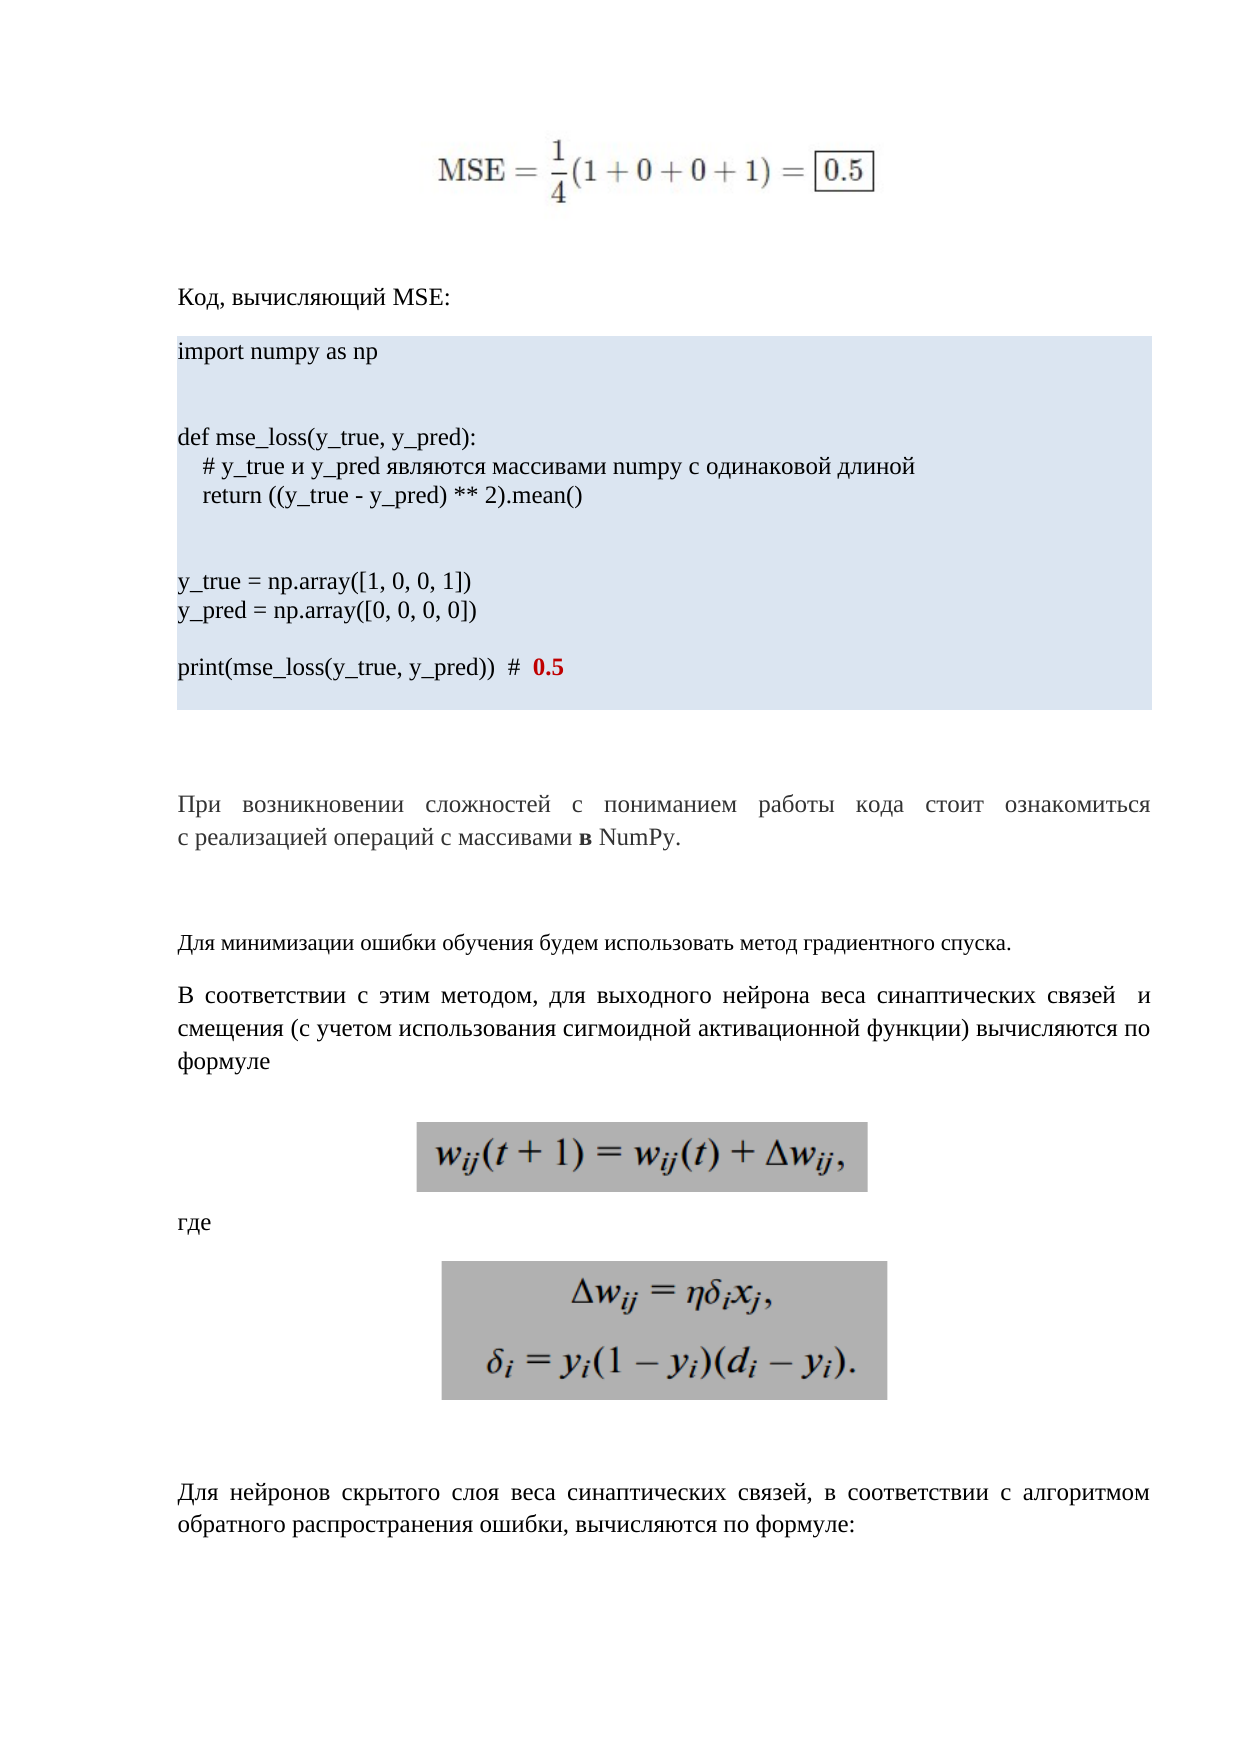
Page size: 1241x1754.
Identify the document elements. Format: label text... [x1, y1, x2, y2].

text где [177, 1207, 1152, 1236]
text y_true = np.array([1, 0, 0, 1]) [177, 566, 1152, 595]
text Для нейронов скрытого слоя веса синаптических связей, в соответствии с алгоритмом обратного распространения ошибки, вычисляются по формуле: [177, 1477, 1152, 1538]
picture [416, 1122, 868, 1192]
picture [395, 118, 934, 258]
text При возникновении сложностей с пониманием работы кода стоит ознакомиться с реализацией операций с массивами в NumPy. [177, 817, 1152, 851]
text В соответствии с этим методом, для выходного нейрона веса синаптических связей и смещения (с учетом использования сигмоидной активационной функции) вычисляются по формуле [177, 980, 1152, 1074]
text print(mse_loss(y_true, y_pred)) # 0.5 [177, 652, 1152, 681]
text Для минимизации ошибки обучения будем использовать метод градиентного спуска. [177, 929, 1152, 955]
text return ((y_true - y_pred) ** 2).mean() [177, 480, 1152, 508]
text Код, вычисляющий MSE: [177, 282, 1152, 311]
text def mse_loss(y_true, y_pred): [177, 422, 1152, 451]
text import numpy as np [177, 336, 1152, 365]
text # y_true и y_pred являются массивами numpy с одинаковой длиной [177, 451, 1152, 480]
picture [441, 1261, 888, 1400]
text y_pred = np.array([0, 0, 0, 0]) [177, 595, 1152, 623]
